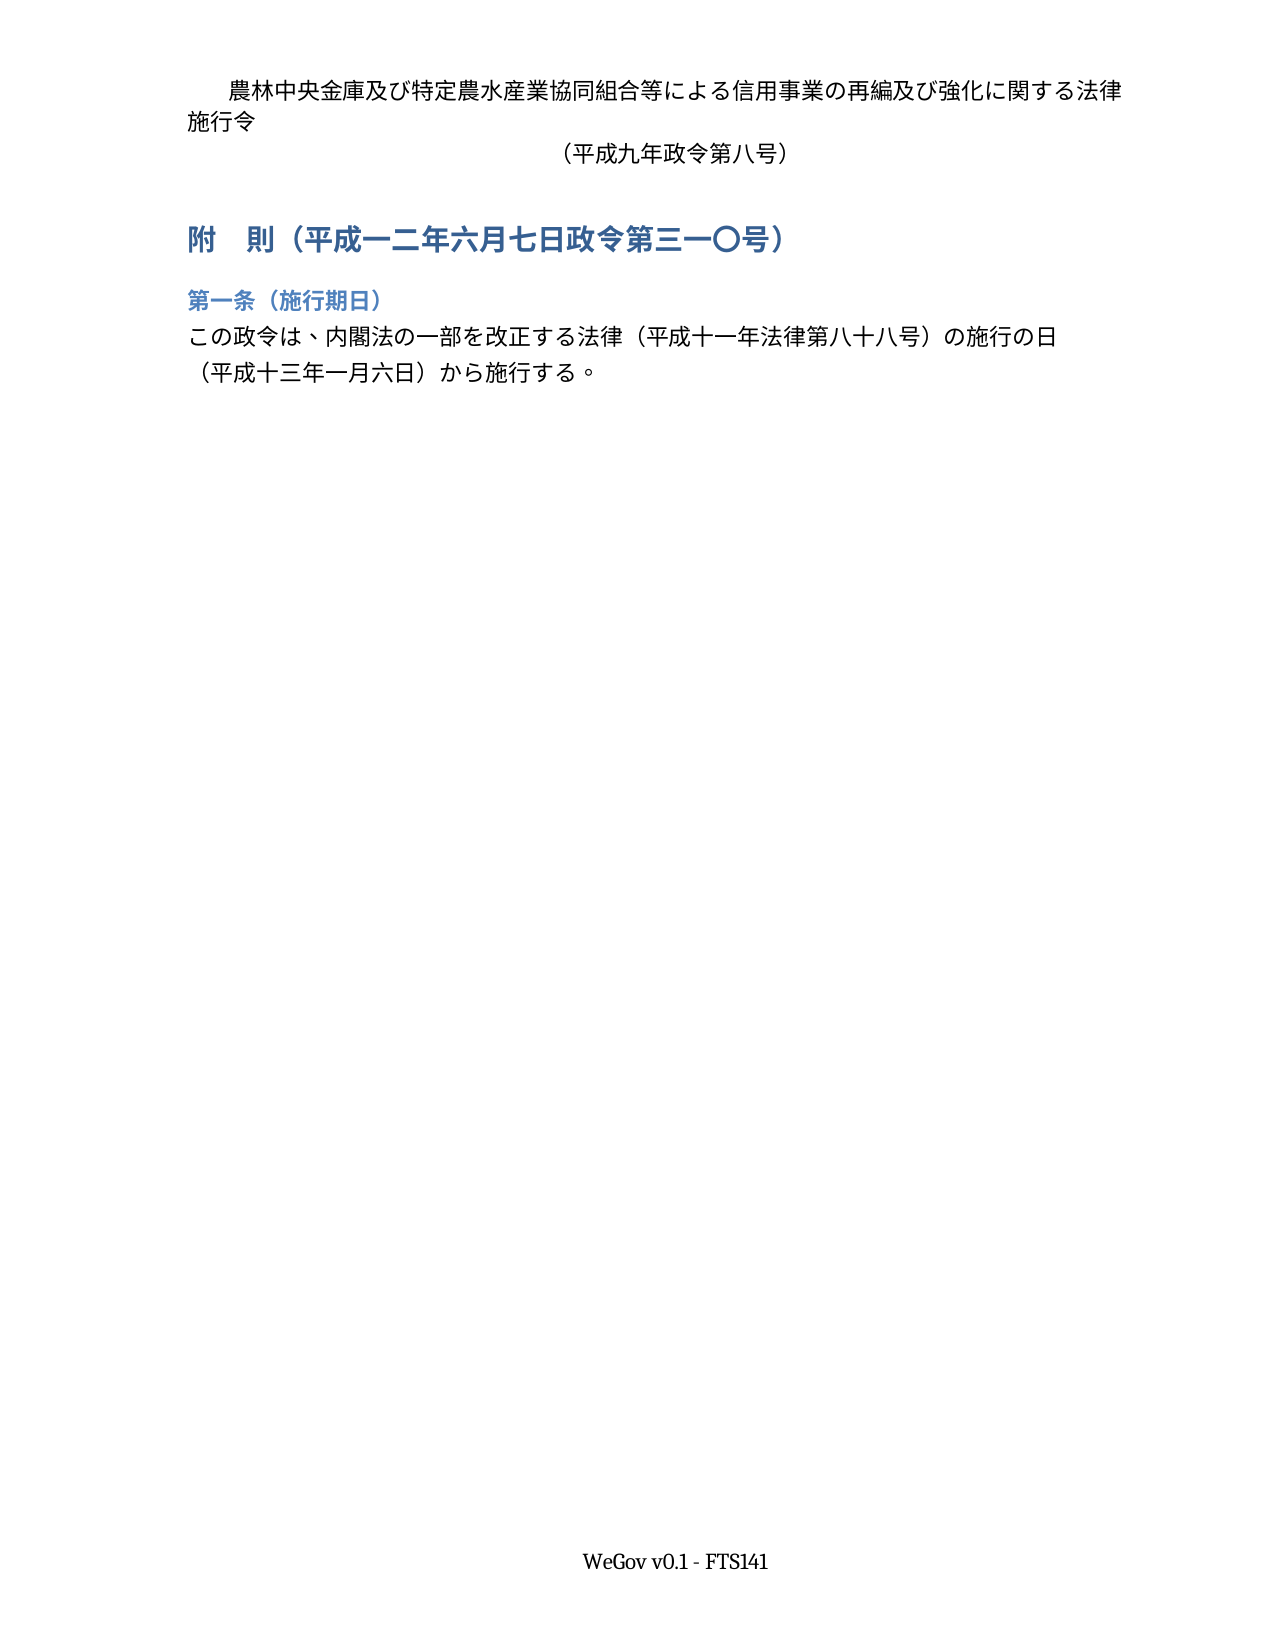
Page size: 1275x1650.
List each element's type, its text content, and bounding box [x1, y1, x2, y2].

subtitle 第一条（施行期日） [187, 285, 1087, 316]
text この政令は、内閣法の一部を改正する法律（平成十一年法律第八十八号）の施行の日（平成十三年一月六日）から施行する。 [187, 321, 1087, 388]
subtitle 附 則（平成一二年六月七日政令第三一〇号） [187, 219, 1087, 258]
